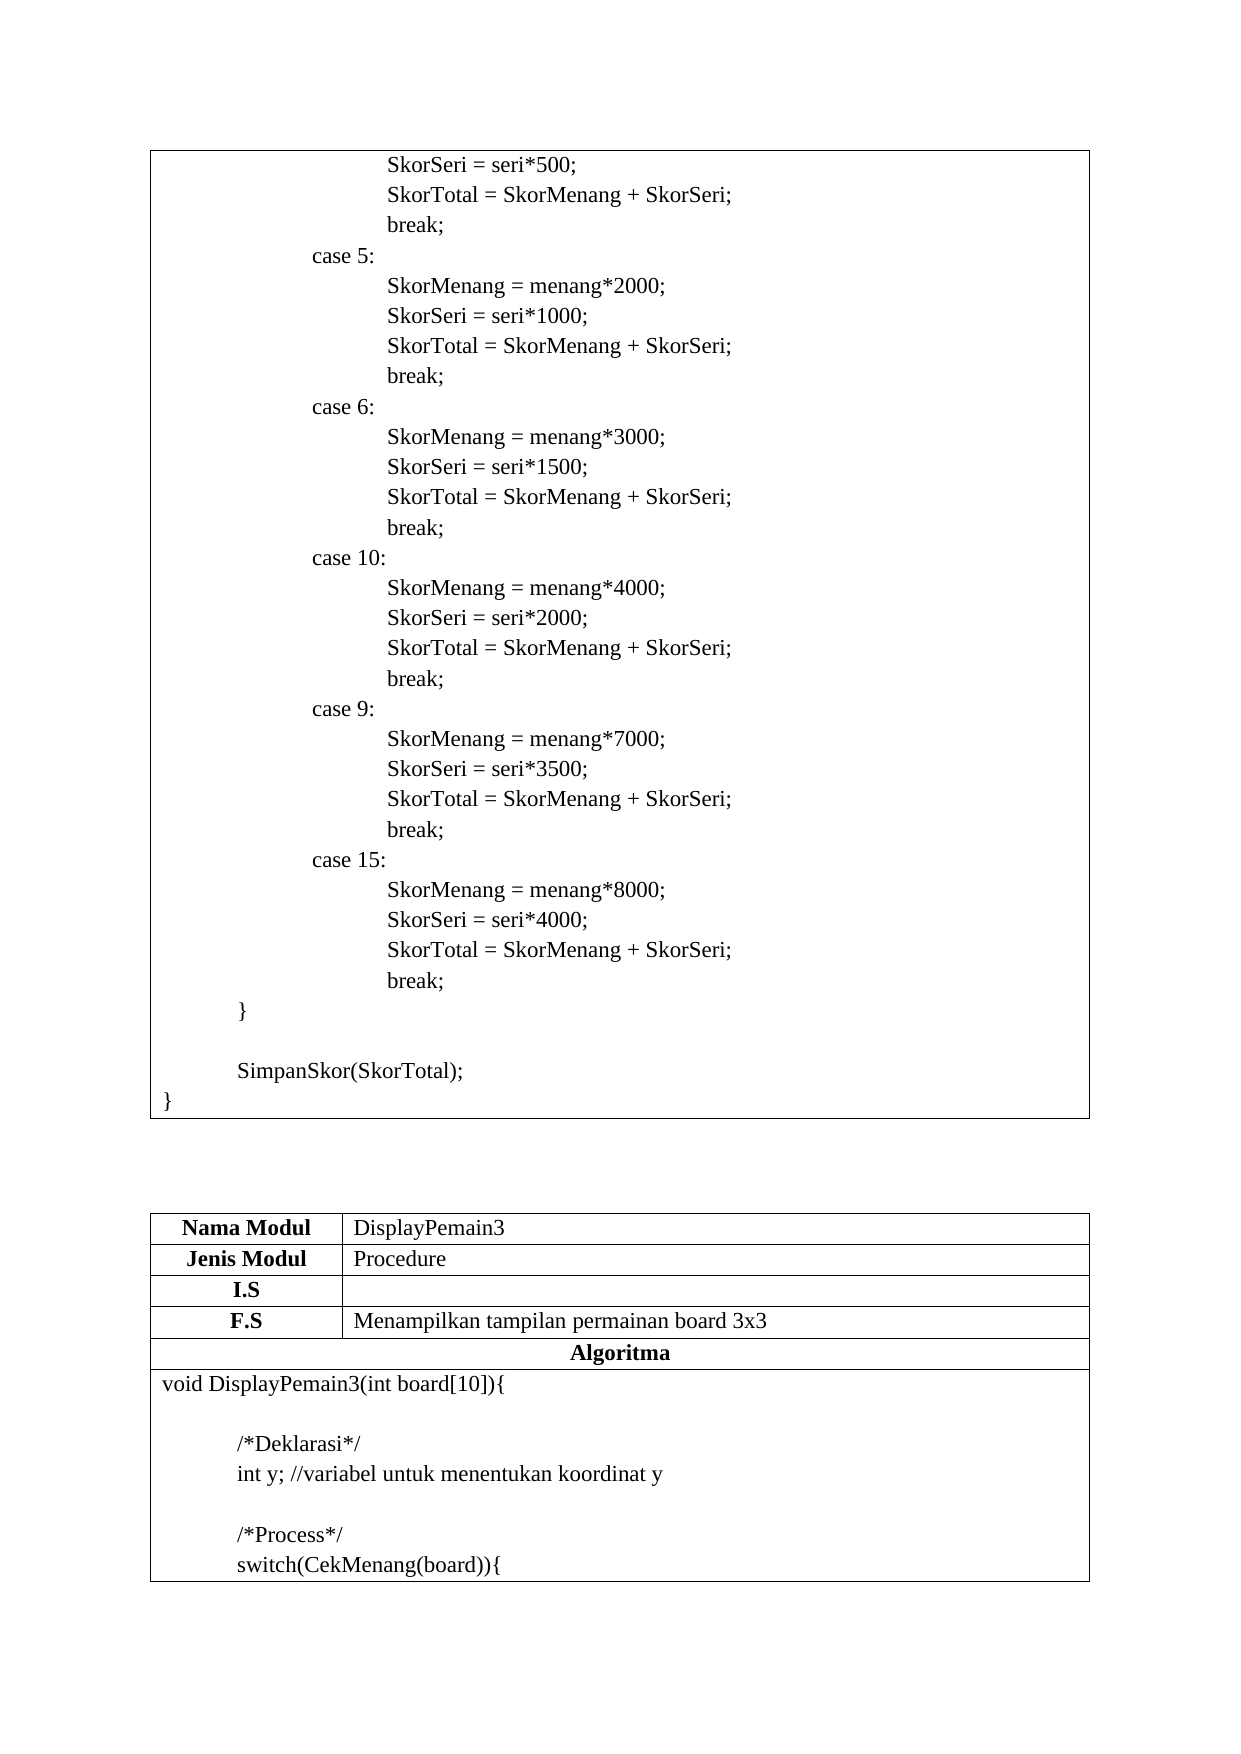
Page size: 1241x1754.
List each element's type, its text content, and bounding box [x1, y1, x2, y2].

table_header DisplayPemain3 [343, 1214, 1089, 1244]
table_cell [151, 151, 1089, 1118]
table_cell Algoritma [151, 1339, 1089, 1369]
table_cell I.S [151, 1276, 342, 1306]
table_cell [343, 1276, 1089, 1306]
table_cell Procedure [343, 1245, 1089, 1275]
table_cell F.S [151, 1307, 342, 1337]
table_cell Menampilkan tampilan permainan board 3x3 [343, 1307, 1089, 1337]
table_header Nama Modul [151, 1214, 342, 1244]
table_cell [151, 1370, 1089, 1581]
table_cell Jenis Modul [151, 1245, 342, 1275]
